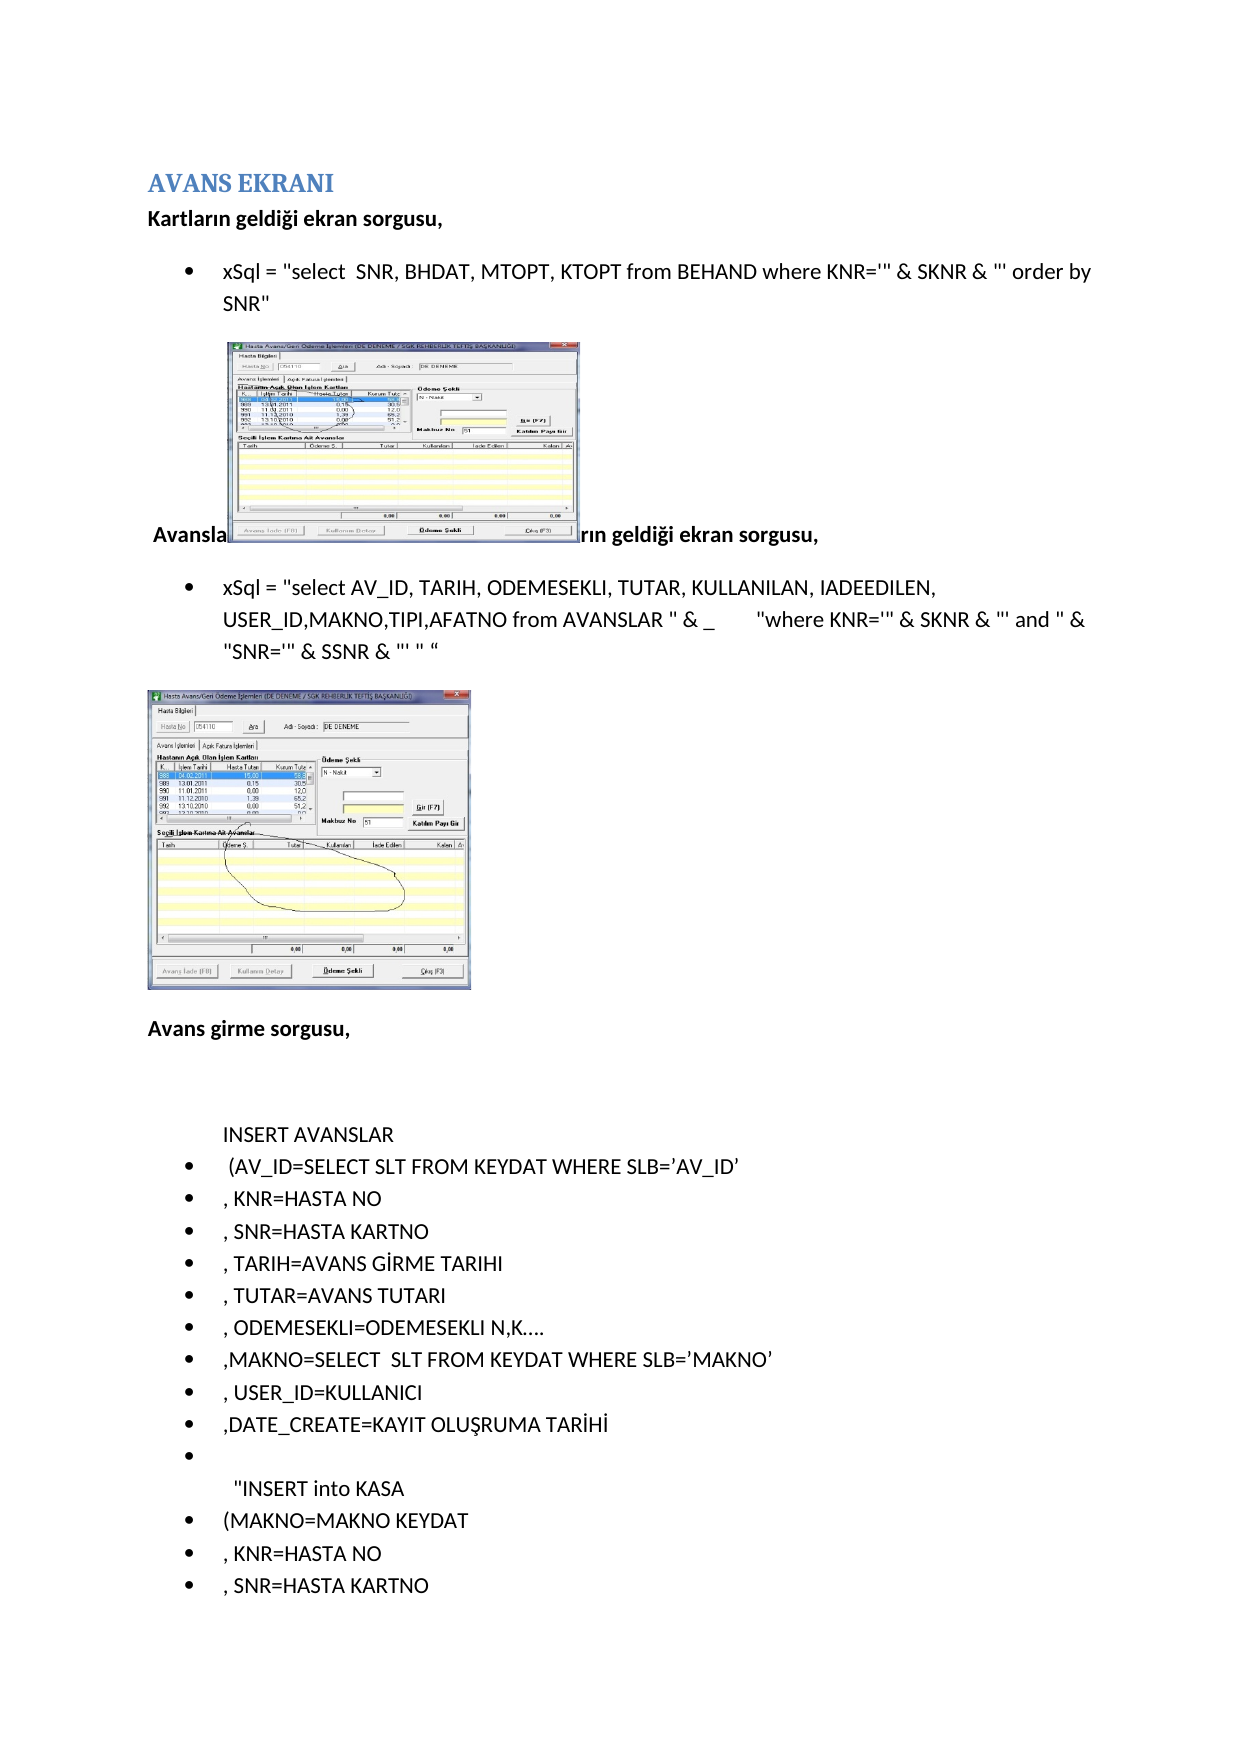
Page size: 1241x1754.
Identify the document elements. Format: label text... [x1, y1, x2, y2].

text Avans girme sorgusu, [148, 1014, 1093, 1042]
list , SNR=HASTA KARTNO [185, 1217, 1093, 1245]
list , USER_ID=KULLANICI [185, 1378, 1093, 1406]
list xSql = "select SNR, BHDAT, MTOPT, KTOPT from BEHAND where KNR='" & SKNR & "' order by SNR" [185, 257, 1093, 317]
list ,MAKNO=SELECT SLT FROM KEYDAT WHERE SLB=’MAKNO’ [185, 1346, 1093, 1373]
list , TUTAR=AVANS TUTARI [185, 1281, 1093, 1309]
list ,DATE_CREATE=KAYIT OLUŞRUMA TARİHİ [185, 1410, 1093, 1438]
list , KNR=HASTA NO [185, 1184, 1093, 1213]
list INSERT AVANSLAR [223, 1120, 1093, 1148]
list , KNR=HASTA NO [185, 1539, 1093, 1567]
picture [147, 690, 472, 990]
subtitle AVANS EKRANI [148, 168, 1093, 199]
list "INSERT into KASA [223, 1474, 1093, 1502]
list (MAKNO=MAKNO KEYDAT [185, 1506, 1093, 1534]
picture [227, 342, 581, 543]
text Kartların geldiği ekran sorgusu, [148, 204, 1093, 232]
list xSql = "select AV_ID, TARIH, ODEMESEKLI, TUTAR, KULLANILAN, IADEEDILEN, USER_ID,MAKNO,TIPI,AFATNO from AVANSLAR " & _ "where KNR='" & SKNR & "' and " & "SNR='" & SSNR & "' " “ [185, 573, 1093, 666]
list (AV_ID=SELECT SLT FROM KEYDAT WHERE SLB=’AV_ID’ [185, 1152, 1093, 1180]
list , TARIH=AVANS GİRME TARIHI [185, 1249, 1093, 1277]
list , SNR=HASTA KARTNO [185, 1571, 1093, 1599]
list , ODEMESEKLI=ODEMESEKLI N,K…. [185, 1313, 1093, 1341]
